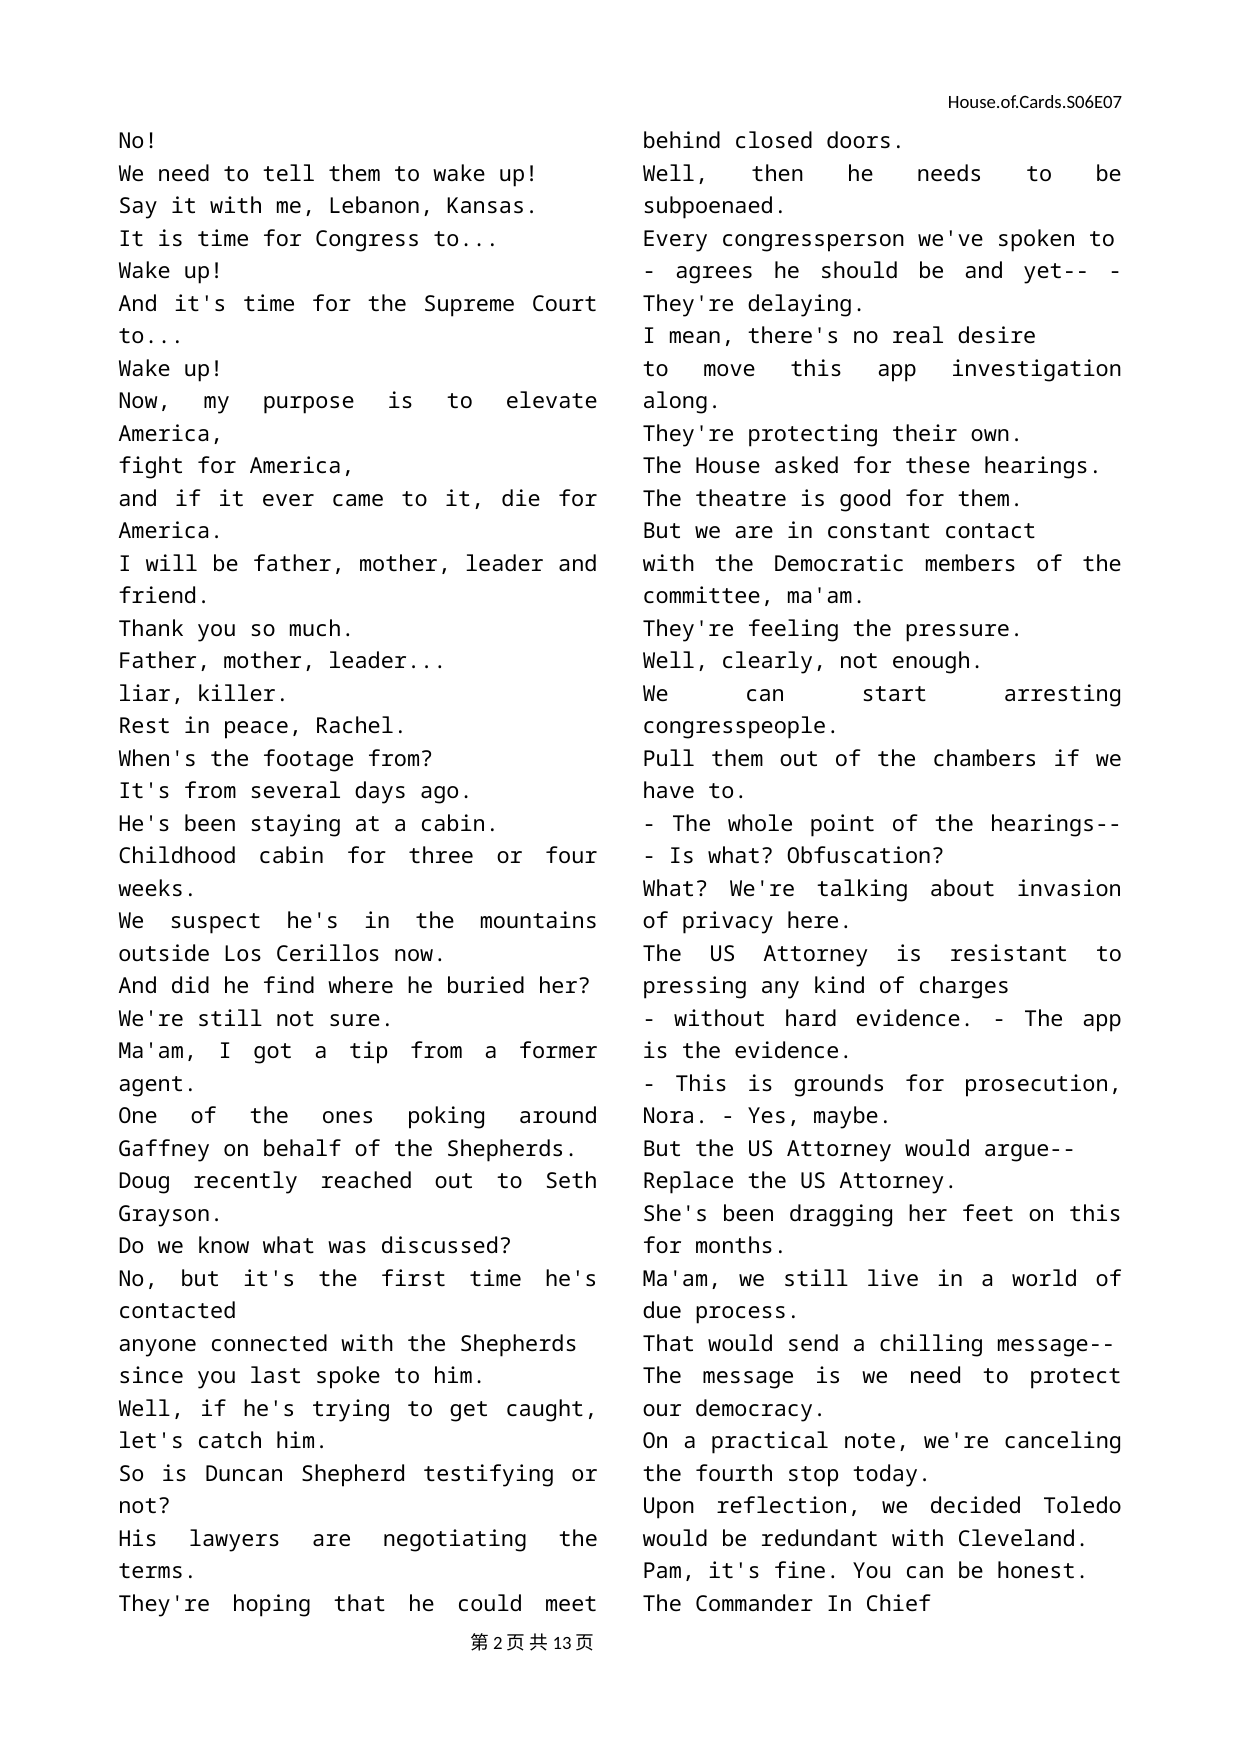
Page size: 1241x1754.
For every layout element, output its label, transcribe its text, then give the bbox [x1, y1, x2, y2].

text She's been dragging her feet on this for months. [642, 1197, 1122, 1262]
text Every congressperson we've spoken to [642, 222, 1122, 254]
text The Commander In Chief [642, 1587, 1122, 1619]
text But we are in constant contact [642, 514, 1122, 547]
text Well, clearly, not enough. [642, 644, 1122, 677]
text Say it with me, Lebanon, Kansas. [118, 189, 598, 222]
text It is time for Congress to... [118, 222, 598, 254]
text When's the footage from? [118, 742, 598, 774]
text And it's time for the Supreme Court to... [118, 287, 598, 352]
text One of the ones poking around Gaffney on behalf of the Shepherds. [118, 1099, 598, 1164]
text The message is we need to protect our democracy. [642, 1359, 1122, 1424]
text to move this app investigation along. [642, 352, 1122, 417]
text - agrees he should be and yet-- - They're delaying. [642, 254, 1122, 319]
text Do we know what was discussed? [118, 1229, 598, 1262]
text Ma'am, I got a tip from a former agent. [118, 1034, 598, 1099]
text Well, if he's trying to get caught, let's catch him. [118, 1392, 598, 1457]
text and if it ever came to it, die for America. [118, 482, 598, 547]
text Wake up! [118, 352, 598, 384]
text We suspect he's in the mountains outside Los Cerillos now. [118, 904, 598, 969]
text fight for America, [118, 449, 598, 482]
text They're hoping that he could meet behind closed doors. [642, 124, 1122, 157]
text I will be father, mother, leader and friend. [118, 547, 598, 612]
text It's from several days ago. [118, 774, 598, 807]
text - This is grounds for prosecution, Nora. - Yes, maybe. [642, 1067, 1122, 1132]
text I mean, there's no real desire [642, 319, 1122, 352]
text Thank you so much. [118, 612, 598, 644]
text His lawyers are negotiating the terms. [118, 1522, 598, 1587]
text They're feeling the pressure. [642, 612, 1122, 644]
text Well, then he needs to be subpoenaed. [642, 157, 1122, 222]
text liar, killer. [118, 677, 598, 709]
text Upon reflection, we decided Toledo would be redundant with Cleveland. [642, 1489, 1122, 1554]
text No, but it's the first time he's contacted [118, 1262, 598, 1327]
text We can start arresting congresspeople. [642, 677, 1122, 742]
text But the US Attorney would argue-- [642, 1132, 1122, 1164]
text So is Duncan Shepherd testifying or not? [118, 1457, 598, 1522]
text What? We're talking about invasion of privacy here. [642, 872, 1122, 937]
text We're still not sure. [118, 1002, 598, 1034]
text Father, mother, leader... [118, 644, 598, 677]
text Childhood cabin for three or four weeks. [118, 839, 598, 904]
text Doug recently reached out to Seth Grayson. [118, 1164, 598, 1229]
text On a practical note, we're canceling the fourth stop today. [642, 1424, 1122, 1489]
text The House asked for these hearings. [642, 449, 1122, 482]
text The US Attorney is resistant to pressing any kind of charges [642, 937, 1122, 1002]
text We need to tell them to wake up! [118, 157, 598, 189]
text Wake up! [118, 254, 598, 287]
text anyone connected with the Shepherds [118, 1327, 598, 1359]
text Pull them out of the chambers if we have to. [642, 742, 1122, 807]
text That would send a chilling message-- [642, 1327, 1122, 1359]
text - The whole point of the hearings-- - Is what? Obfuscation? [642, 807, 1122, 872]
text He's been staying at a cabin. [118, 807, 598, 839]
text Pam, it's fine. You can be honest. [642, 1554, 1122, 1587]
text since you last spoke to him. [118, 1359, 598, 1392]
text Rest in peace, Rachel. [118, 709, 598, 742]
text Now, my purpose is to elevate America, [118, 384, 598, 449]
text - without hard evidence. - The app is the evidence. [642, 1002, 1122, 1067]
text They're hoping that he could meet behind closed doors. [118, 1587, 598, 1619]
text with the Democratic members of the committee, ma'am. [642, 547, 1122, 612]
text They're protecting their own. [642, 417, 1122, 449]
text The theatre is good for them. [642, 482, 1122, 514]
text Replace the US Attorney. [642, 1164, 1122, 1197]
text No! [118, 124, 598, 157]
text And did he find where he buried her? [118, 969, 598, 1002]
text Ma'am, we still live in a world of due process. [642, 1262, 1122, 1327]
